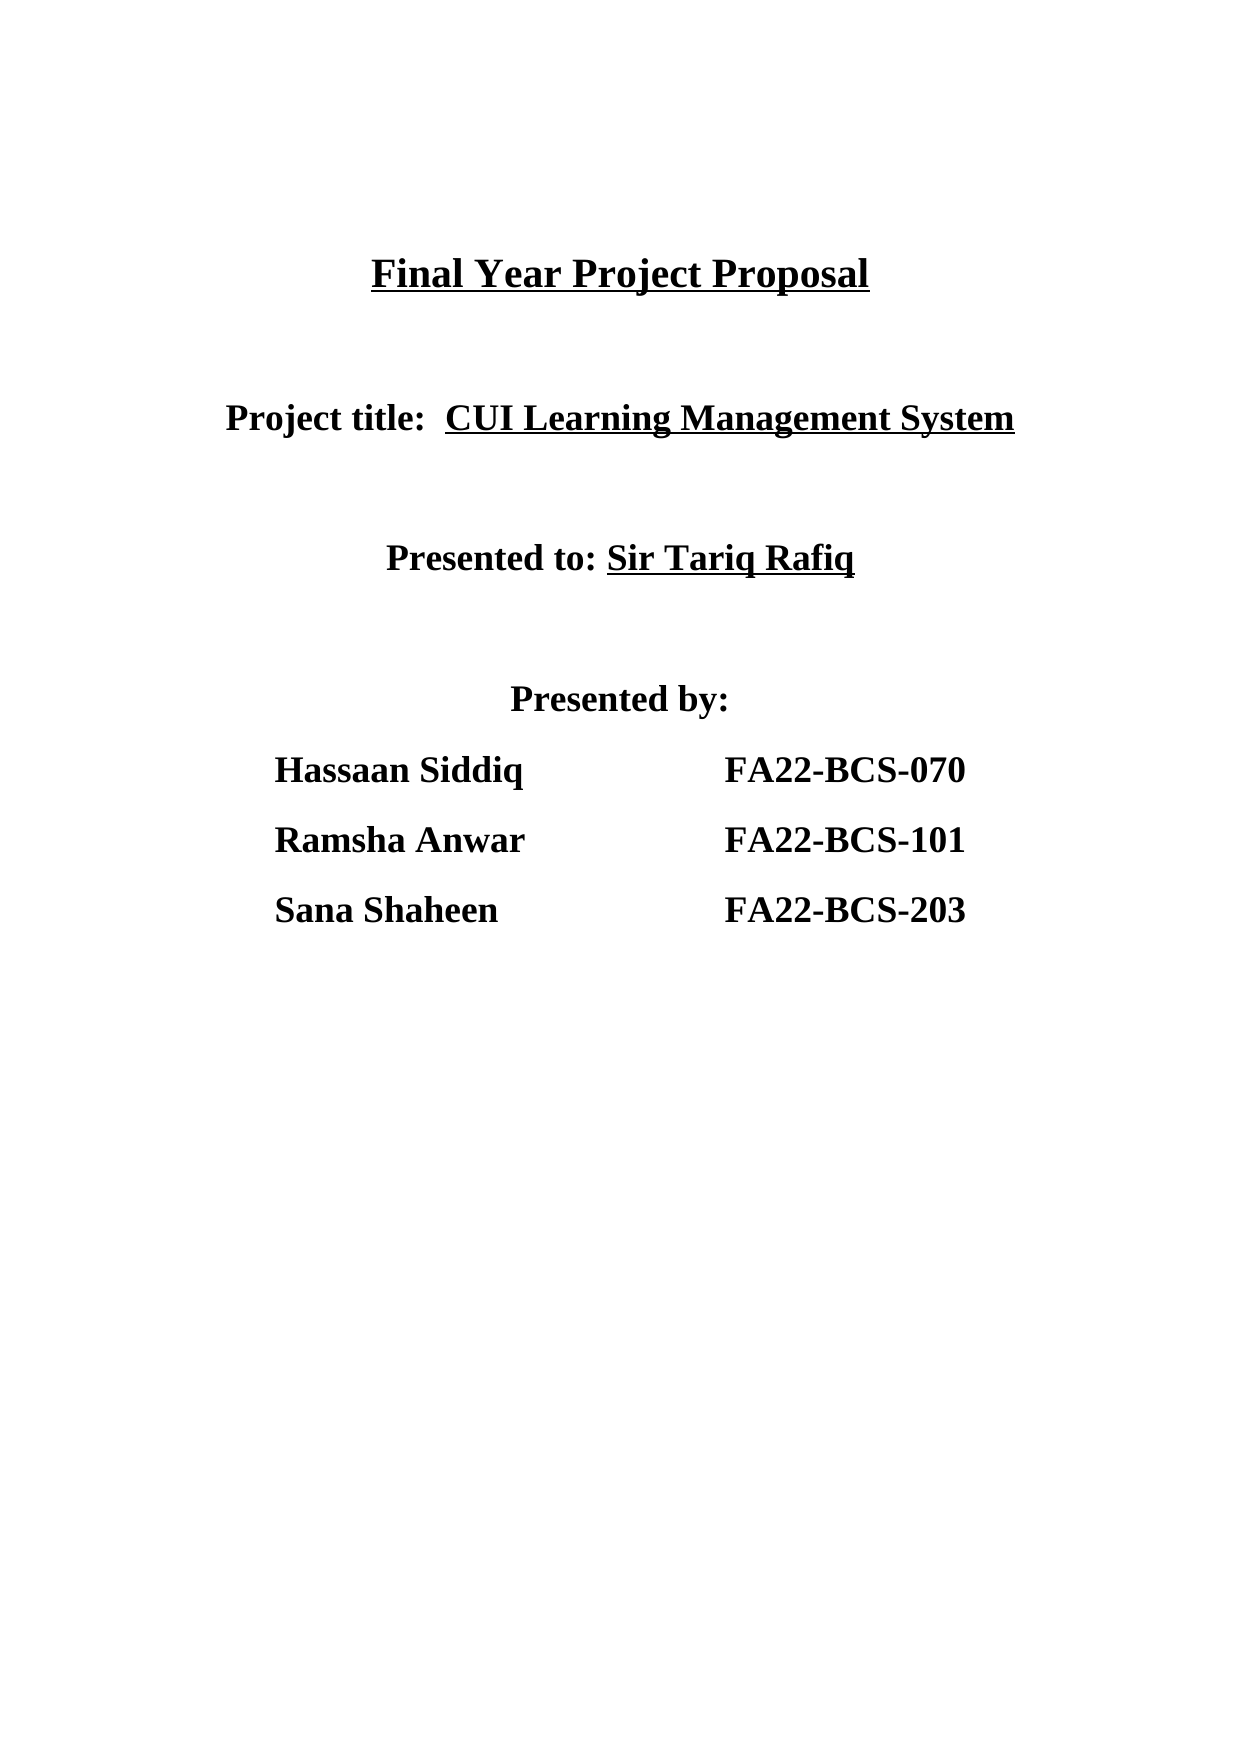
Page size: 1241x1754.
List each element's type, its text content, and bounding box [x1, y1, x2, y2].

text Presented by: [89, 677, 1152, 720]
text Ramsha Anwar FA22-BCS-101 [89, 817, 1152, 861]
text Presented to: Sir Tariq Rafiq [89, 536, 1152, 579]
text Final Year Project Proposal [89, 248, 1152, 296]
text Project title: CUI Learning Management System [89, 395, 1152, 438]
text Hassaan Siddiq FA22-BCS-070 [89, 747, 1152, 790]
text Sana Shaheen FA22-BCS-203 [89, 888, 1152, 931]
